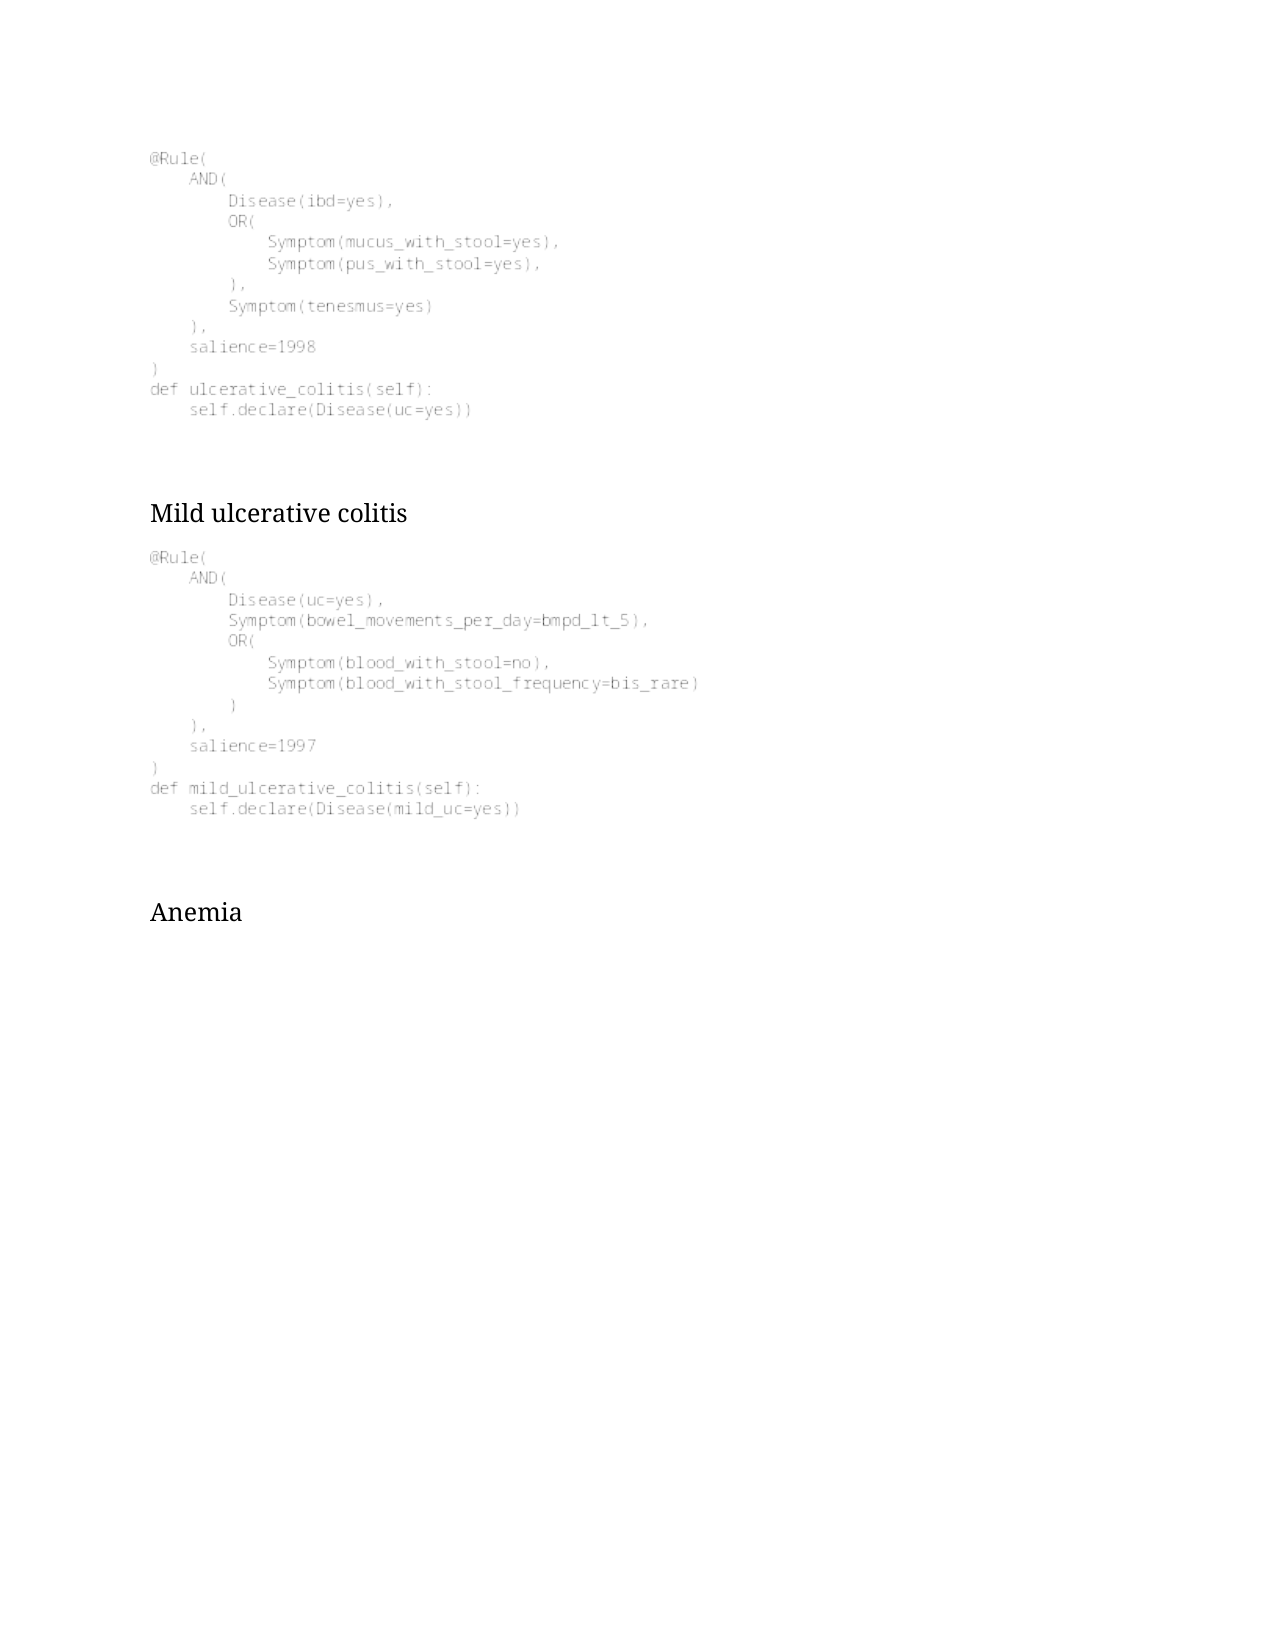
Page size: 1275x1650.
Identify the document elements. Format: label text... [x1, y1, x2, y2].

text Anemia [150, 894, 1125, 928]
text Mild ulcerative colitis [150, 495, 1125, 529]
